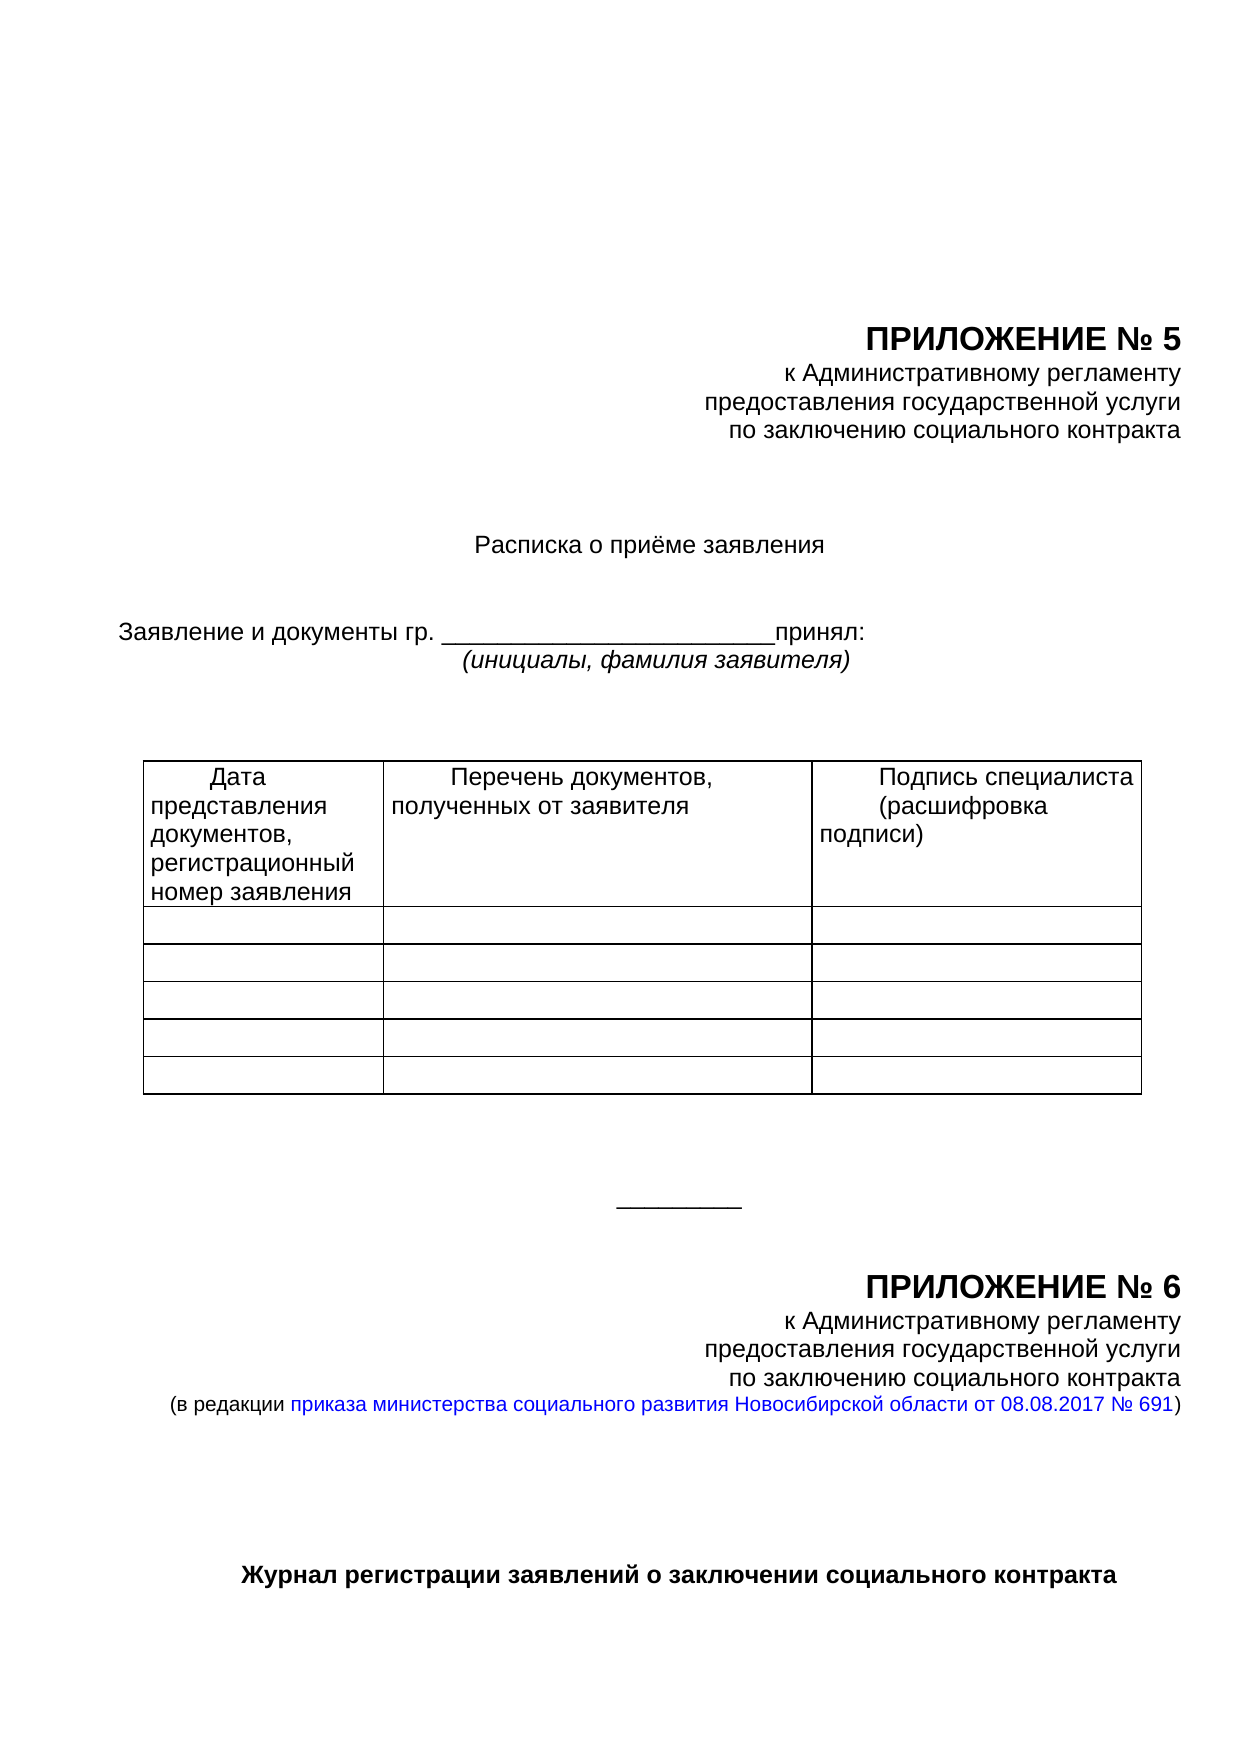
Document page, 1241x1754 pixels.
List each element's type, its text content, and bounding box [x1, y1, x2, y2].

table_cell [384, 945, 811, 981]
text ПРИЛОЖЕНИЕ № 5 [118, 319, 1181, 358]
table_cell [384, 907, 811, 943]
table_cell [813, 982, 1141, 1018]
table_cell [144, 982, 383, 1018]
title Журнал регистрации заявлений о заключении социального контракта [118, 1559, 1181, 1588]
title предоставления государственной услуги [118, 387, 1181, 415]
table_cell [384, 1057, 811, 1093]
table_cell [144, 907, 383, 943]
table_cell [813, 1020, 1141, 1056]
title предоставления государственной услуги [118, 1334, 1181, 1363]
text Заявление и документы гр. ________________________принял: [118, 617, 1181, 645]
title по заключению социального контракта [118, 415, 1181, 444]
text (в редакции приказа министерства социального развития Новосибирской области от 08.08.2017 № 691) [118, 1392, 1181, 1416]
text (инициалы, фамилия заявителя) [118, 645, 1181, 674]
table_header Подпись специалиста (расшифровка подписи) [813, 762, 1141, 906]
table_cell [144, 1020, 383, 1056]
table_cell [384, 982, 811, 1018]
table_cell [144, 1057, 383, 1093]
title к Административному регламенту [118, 1306, 1181, 1334]
table_header Дата представления документов, регистрационный номер заявления [144, 762, 383, 906]
text ПРИЛОЖЕНИЕ № 6 [118, 1267, 1181, 1306]
table_cell [384, 1020, 811, 1056]
title по заключению социального контракта [118, 1363, 1181, 1392]
table_header Перечень документов, полученных от заявителя [384, 762, 811, 906]
table_cell [813, 945, 1141, 981]
table_cell [813, 1057, 1141, 1093]
text Расписка о приёме заявления [118, 530, 1181, 559]
table_cell [144, 945, 383, 981]
title к Административному регламенту [118, 358, 1181, 387]
text _________ [118, 1181, 1181, 1210]
table_cell [813, 907, 1141, 943]
